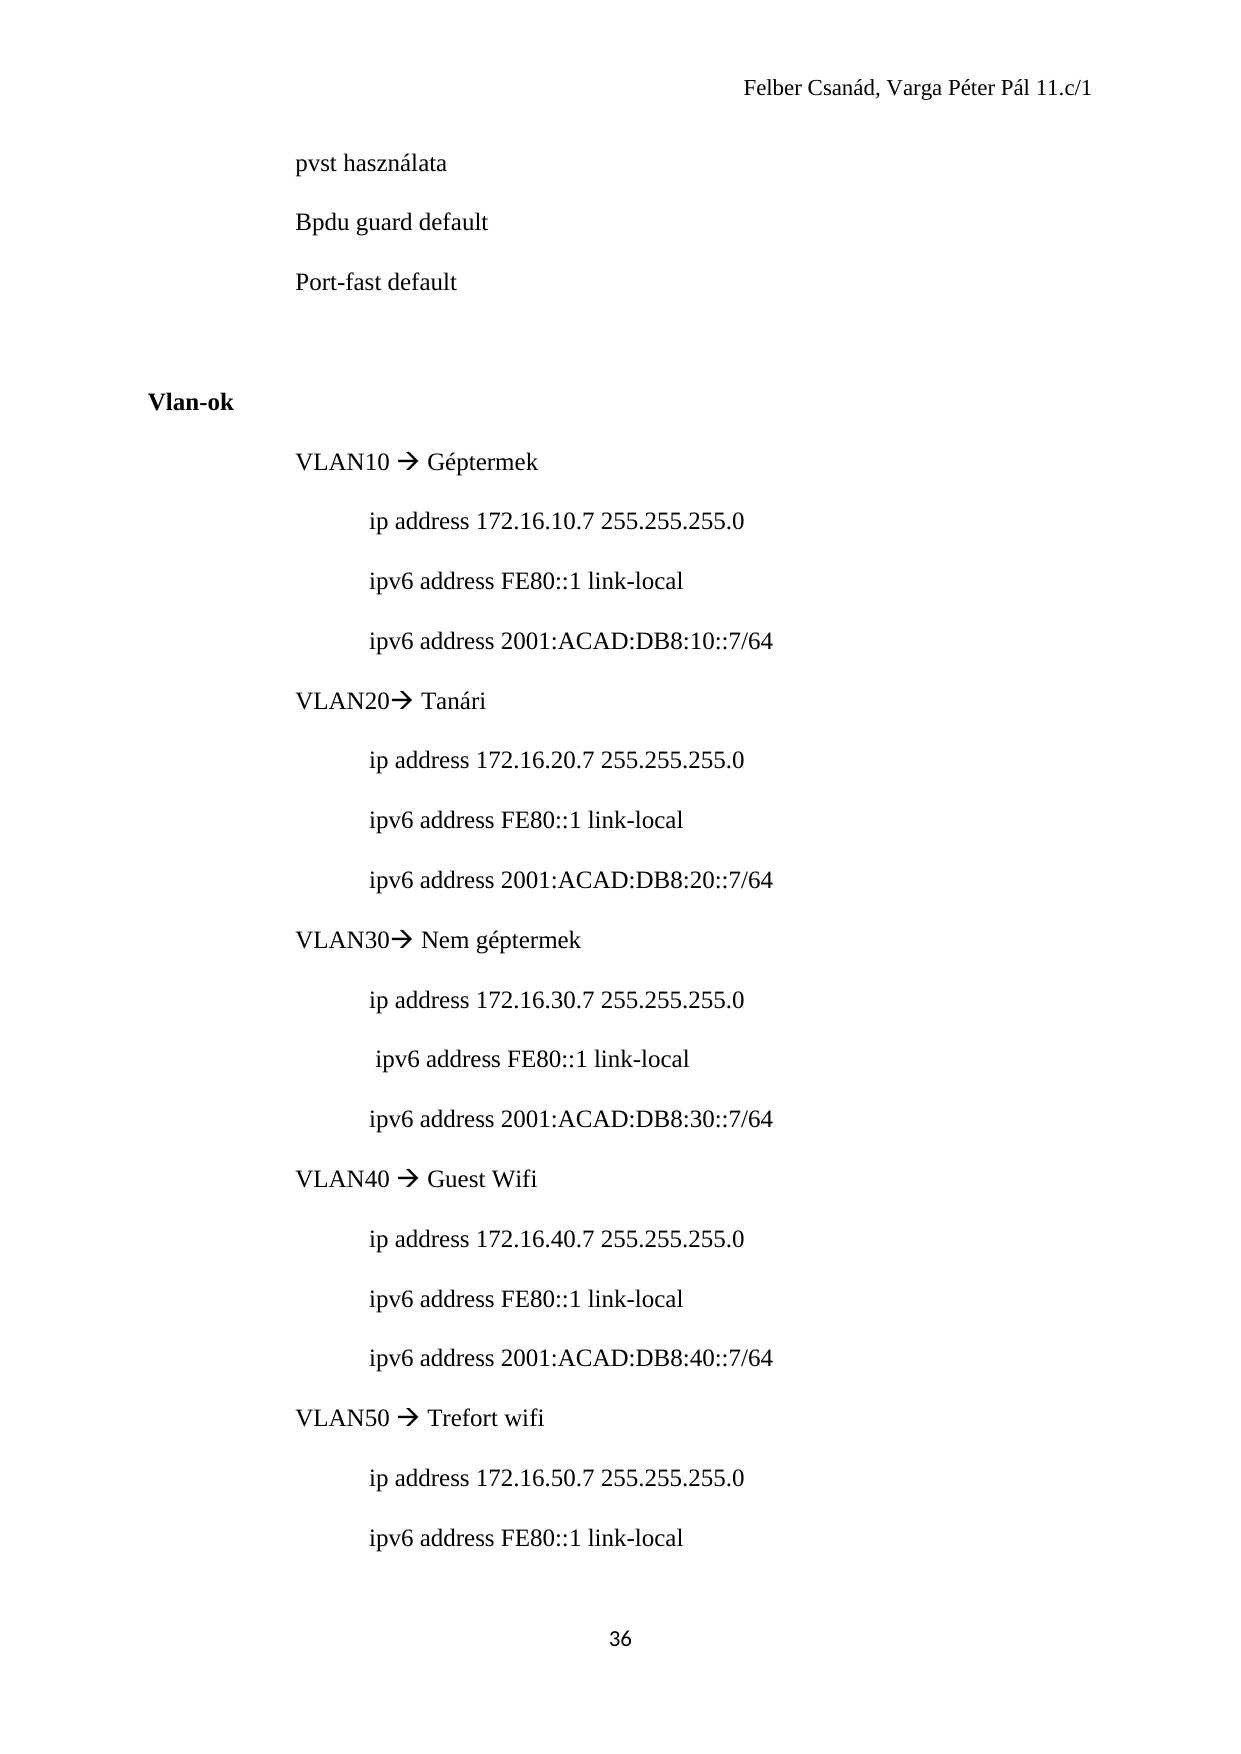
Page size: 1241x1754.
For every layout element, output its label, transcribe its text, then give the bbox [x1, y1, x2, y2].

text ipv6 address FE80::1 link-local [148, 805, 1093, 834]
text ipv6 address 2001:ACAD:DB8:30::7/64 [148, 1104, 1093, 1133]
text VLAN20 Tanári [148, 686, 1093, 714]
text VLAN30 Nem géptermek [148, 925, 1093, 954]
text ipv6 address 2001:ACAD:DB8:10::7/64 [148, 626, 1093, 655]
text ip address 172.16.30.7 255.255.255.0 [148, 985, 1093, 1013]
text VLAN40 Guest Wifi [148, 1164, 1093, 1193]
text pvst használata [148, 148, 1093, 176]
text ipv6 address 2001:ACAD:DB8:20::7/64 [148, 865, 1093, 894]
text ipv6 address FE80::1 link-local [148, 1523, 1093, 1552]
text Vlan-ok [148, 387, 1093, 416]
text ipv6 address FE80::1 link-local [148, 1284, 1093, 1312]
text ipv6 address 2001:ACAD:DB8:40::7/64 [148, 1343, 1093, 1372]
text Port-fast default [148, 267, 1093, 296]
text ip address 172.16.50.7 255.255.255.0 [148, 1463, 1093, 1492]
text Bpdu guard default [148, 207, 1093, 236]
text ip address 172.16.20.7 255.255.255.0 [148, 746, 1093, 774]
text VLAN10 Géptermek [148, 447, 1093, 475]
text ip address 172.16.40.7 255.255.255.0 [148, 1224, 1093, 1253]
text ipv6 address FE80::1 link-local [295, 1044, 1093, 1073]
text VLAN50 Trefort wifi [148, 1403, 1093, 1432]
text ip address 172.16.10.7 255.255.255.0 [148, 506, 1093, 535]
text ipv6 address FE80::1 link-local [148, 566, 1093, 595]
